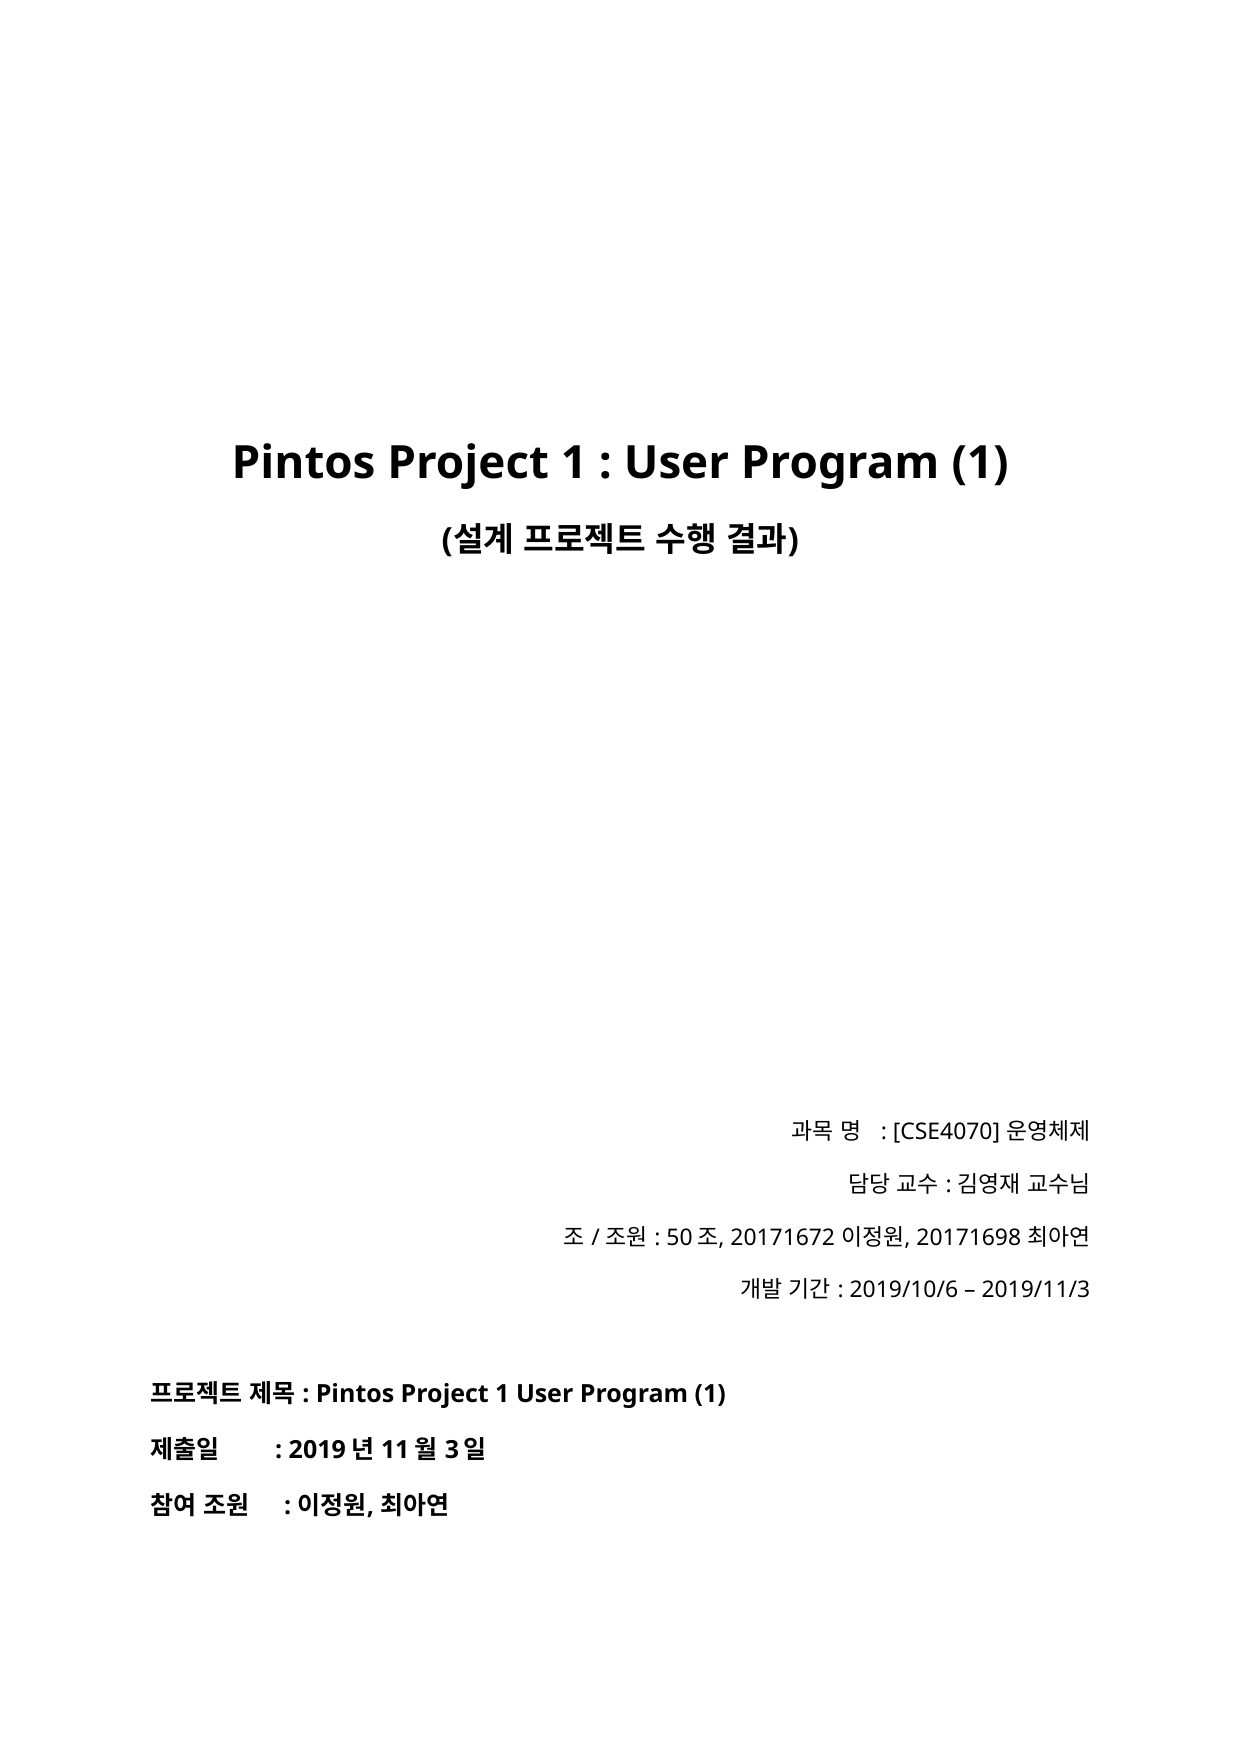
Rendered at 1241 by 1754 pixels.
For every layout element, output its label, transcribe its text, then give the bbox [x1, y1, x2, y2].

text 담당 교수 : 김영재 교수님 [150, 1166, 1090, 1199]
text 프로젝트 제목 : Pintos Project 1 User Program (1) [150, 1374, 1090, 1410]
text 참여 조원 : 이정원, 최아연 [150, 1485, 1090, 1522]
text 개발 기간 : 2019/10/6 – 2019/11/3 [150, 1271, 1090, 1304]
text (설계 프로젝트 수행 결과) [150, 513, 1090, 561]
text 제출일 : 2019년 11월 3일 [150, 1430, 1090, 1466]
text 과목 명 : [CSE4070] 운영체제 [150, 1113, 1090, 1146]
text Pintos Project 1 : User Program (1) [150, 429, 1090, 491]
text 조 / 조원 : 50조, 20171672 이정원, 20171698 최아연 [150, 1218, 1090, 1252]
